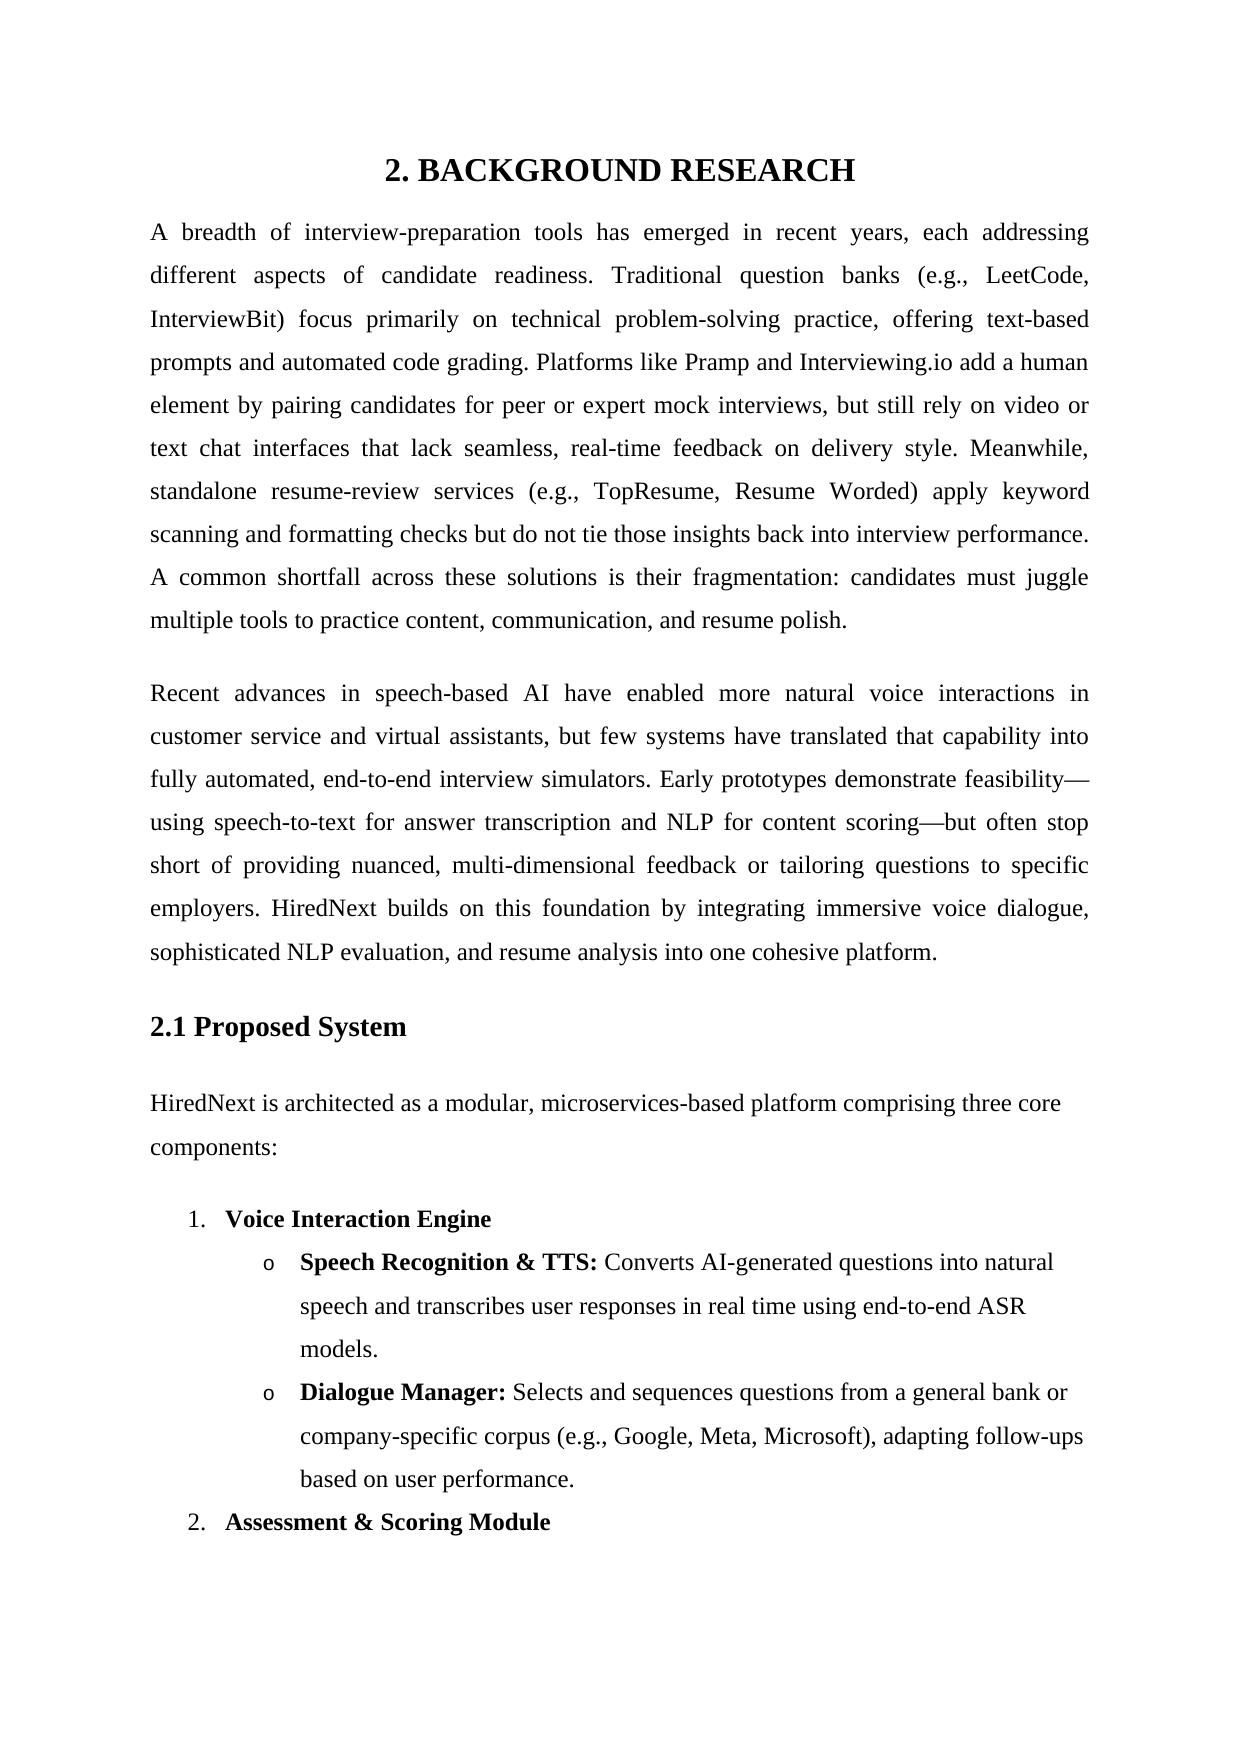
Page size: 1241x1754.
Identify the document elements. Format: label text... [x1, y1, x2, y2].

text 2.1 Proposed System [150, 1009, 1090, 1042]
text HiredNext is architected as a modular, microservices-based platform comprising three core components: [150, 1088, 1090, 1160]
text A breadth of interview-preparation tools has emerged in recent years, each addressing different aspects of candidate readiness. Traditional question banks (e.g., LeetCode, InterviewBit) focus primarily on technical problem-solving practice, offering text-based prompts and automated code grading. Platforms like Pramp and Interviewing.io add a human element by pairing candidates for peer or expert mock interviews, but still rely on video or text chat interfaces that lack seamless, real-time feedback on delivery style. Meanwhile, standalone resume-review services (e.g., TopResume, Resume Worded) apply keyword scanning and formatting checks but do not tie those insights back into interview performance. A common shortfall across these solutions is their fragmentation: candidates must juggle multiple tools to practice content, communication, and resume polish. [150, 217, 1090, 634]
list Speech Recognition & TTS: Converts AI-generated questions into natural speech and transcribes user responses in real time using end-to-end ASR models. [262, 1247, 1090, 1363]
text 2. BACKGROUND RESEARCH [150, 150, 1090, 188]
list Assessment & Scoring Module [187, 1507, 1090, 1536]
text Recent advances in speech-based AI have enabled more natural voice interactions in customer service and virtual assistants, but few systems have translated that capability into fully automated, end-to-end interview simulators. Early prototypes demonstrate feasibility—using speech-to-text for answer transcription and NLP for content scoring—but often stop short of providing nuanced, multi-dimensional feedback or tailoring questions to specific employers. HiredNext builds on this foundation by integrating immersive voice dialogue, sophisticated NLP evaluation, and resume analysis into one cohesive platform. [150, 678, 1090, 965]
list Voice Interaction Engine [187, 1204, 1090, 1233]
list Dialogue Manager: Selects and sequences questions from a general bank or company-specific corpus (e.g., Google, Meta, Microsoft), adapting follow-ups based on user performance. [262, 1377, 1090, 1493]
